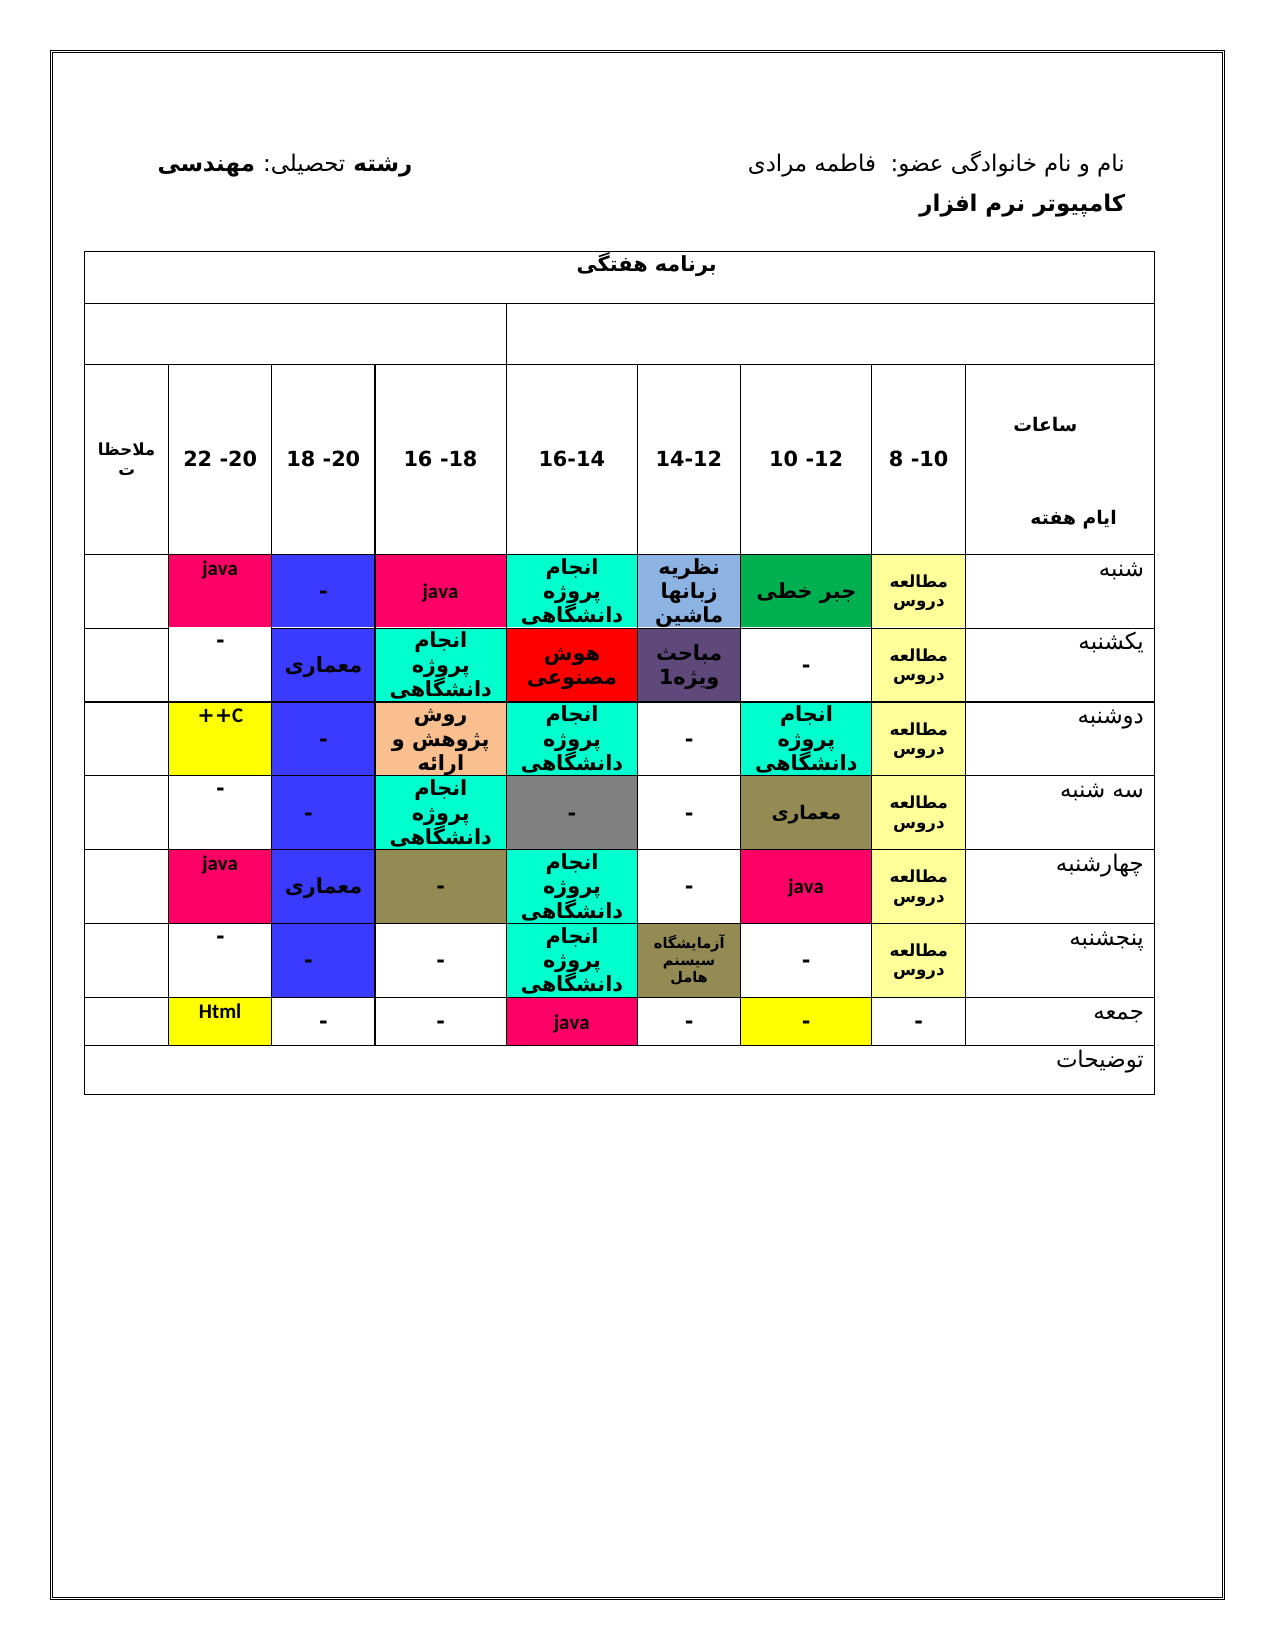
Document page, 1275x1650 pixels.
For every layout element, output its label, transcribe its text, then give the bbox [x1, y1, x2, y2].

table_cell - [638, 998, 740, 1045]
table_cell java [169, 850, 271, 923]
table_cell java [376, 555, 506, 627]
table_cell انجام پروژه دانشگاهی [741, 703, 871, 775]
table_cell 14-12 [638, 365, 740, 554]
table_cell انجام پروژه دانشگاهی [507, 850, 637, 923]
table_cell مطالعه دروس [872, 703, 965, 775]
table_cell [85, 776, 168, 849]
table_cell - [272, 998, 374, 1045]
table_cell مطالعه دروس [872, 555, 965, 627]
table_cell - [169, 924, 271, 997]
table_cell - [741, 629, 871, 701]
table_cell انجام پروژه دانشگاهی [507, 703, 637, 775]
table_cell نظریه زبانها ماشین [638, 555, 740, 627]
table_cell [85, 304, 506, 364]
table_cell انجام پروژه دانشگاهی [507, 924, 637, 997]
text نام و نام خانوادگی عضو: فاطمه مرادی رشته تحصیلی: مهندسی کامپیوتر نرم افزار [150, 150, 1125, 217]
table_cell - [376, 924, 506, 997]
table_cell - [638, 850, 740, 923]
table_cell java [741, 850, 871, 923]
table_cell 20- 18 [272, 365, 374, 554]
table_cell شنبه [966, 555, 1154, 627]
table_cell مباحث ویژه1 [638, 629, 740, 701]
table_cell - [638, 776, 740, 849]
table_cell ساعات ایام هفته [966, 365, 1154, 554]
table_cell - [741, 998, 871, 1045]
table_cell [85, 850, 168, 923]
table_cell 16-14 [507, 365, 637, 554]
table_cell آزمایشگاه سیسنم هامل [638, 924, 740, 997]
table_cell مطالعه دروس [872, 776, 965, 849]
table_cell [85, 924, 168, 997]
table_cell توضیحات [85, 1046, 1154, 1094]
table_cell انجام پروژه دانشگاهی [376, 776, 506, 849]
table_cell - [169, 628, 271, 701]
table_cell مطالعه دروس [872, 850, 965, 923]
table_cell چهارشنبه [966, 850, 1154, 923]
table_cell - [376, 850, 506, 923]
table_cell پنجشنبه [966, 924, 1154, 997]
table_cell سه شنبه [966, 776, 1154, 849]
table_cell - [169, 776, 271, 849]
table_cell - [272, 776, 374, 849]
table_cell - [872, 998, 965, 1045]
table_cell مطالعه دروس [872, 924, 965, 997]
table_cell [85, 555, 168, 627]
table_cell C++ [169, 703, 271, 775]
table_cell [507, 304, 1154, 364]
table_cell معماری [272, 850, 374, 923]
table_cell java [169, 555, 271, 627]
table_header برنامه هفتگی [85, 252, 1154, 303]
table_cell جبر خطی [741, 555, 871, 627]
table_cell ملاحظات [85, 365, 168, 554]
table_cell جمعه [966, 998, 1154, 1045]
table_cell - [272, 555, 374, 627]
table_cell [85, 703, 168, 775]
table_cell یکشنبه [966, 629, 1154, 701]
table_cell 20- 22 [169, 365, 271, 554]
table_cell - [741, 924, 871, 997]
table_cell - [272, 703, 374, 775]
table_cell انجام پروژه دانشگاهی [507, 555, 637, 627]
table_cell Html [169, 998, 271, 1045]
table_cell java [507, 998, 637, 1045]
table_cell معماری [272, 629, 374, 701]
table_cell 10- 8 [872, 365, 965, 554]
table_cell 18- 16 [376, 365, 506, 554]
table_cell [85, 998, 168, 1045]
table_cell - [272, 924, 374, 997]
table_cell مطالعه دروس [872, 629, 965, 701]
table_cell هوش مصنوعی [507, 629, 637, 701]
table_cell روش پژوهش و ارائه [376, 703, 506, 775]
table_cell انجام پروژه دانشگاهی [376, 629, 506, 701]
table_cell [85, 629, 168, 701]
table_cell دوشنبه [966, 703, 1154, 775]
table_cell معماری [741, 776, 871, 849]
table_cell - [638, 703, 740, 775]
table_cell - [376, 998, 506, 1045]
table_cell 12- 10 [741, 365, 871, 554]
table_cell - [507, 776, 637, 849]
